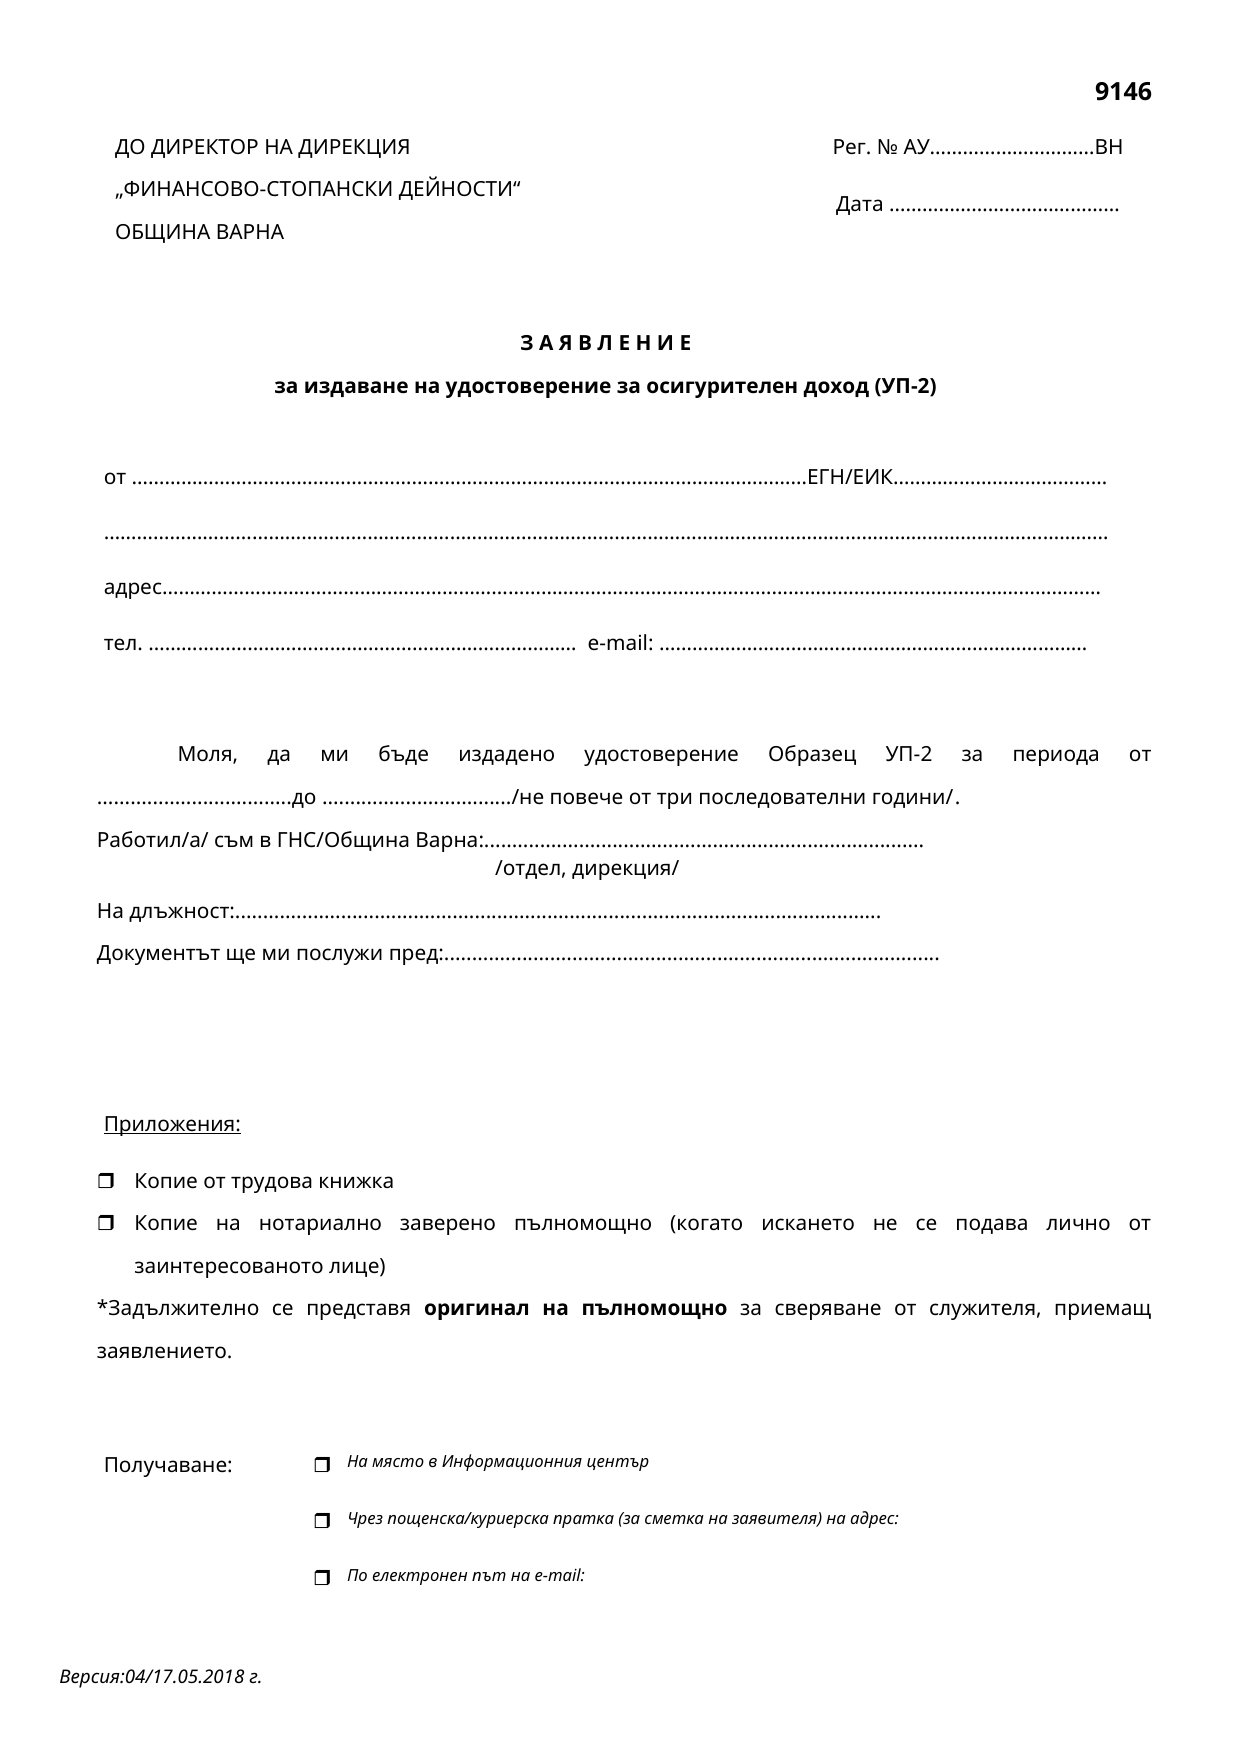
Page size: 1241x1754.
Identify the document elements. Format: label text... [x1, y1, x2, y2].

table_cell По електронен път на e-mail: [336, 1564, 1163, 1620]
text тел. …………………………………………………………………… e-mail: …………………………………………………………………… [59, 628, 1152, 656]
list Копие на нотариално заверено пълномощно (когато искането не се подава лично от заинтересованото лице) [97, 1208, 1152, 1279]
text Документът ще ми послужи пред:......................................................................................... [97, 938, 1152, 967]
list Копие от трудова книжка [97, 1166, 1152, 1194]
text Моля, да ми бъде издадено удостоверение Образец УП-2 за периода от ...................................до ................................../не повече от три последователни години/. [97, 739, 1152, 811]
table_header ДО ДИРЕКТОР НА ДИРЕКЦИЯ „ФИНАНСОВО-СТОПАНСКИ ДЕЙНОСТИ“ ОБЩИНА ВАРНА [104, 132, 821, 257]
text З А Я В Л Е Н И Е [59, 328, 1152, 357]
text На длъжност:.................................................................................................................... [97, 896, 1152, 924]
table_cell Чрез пощенска/куриерска пратка (за сметка на заявителя) на адрес: [336, 1507, 1163, 1563]
table_header Рег. № АУ…………………………ВН Дата …………………………………… [821, 132, 1163, 257]
text от ……………………………………………………………………………………………………………ЕГН/ЕИК………………………………… [59, 462, 1152, 491]
table_cell [264, 1507, 336, 1563]
text ………………………………………………………………………………………………………………………………………………………………… [59, 517, 1152, 546]
table_header [264, 1450, 336, 1507]
text за издаване на удостоверение за осигурителен доход (УП-2) [59, 371, 1152, 399]
text Приложения: [59, 1109, 1152, 1137]
text адрес……………………………………………………………………………………………………………………………………………………… [59, 572, 1152, 601]
table_header Получаване: [74, 1450, 264, 1620]
text *Задължително се представя оригинал на пълномощно за сверяване от служителя, приемащ заявлението. [97, 1293, 1152, 1364]
text Работил/а/ съм в ГНС/Община Варна:............................................................................... [97, 825, 1152, 853]
table_header На място в Информационния център [336, 1450, 1163, 1507]
table_cell [264, 1564, 336, 1620]
text /отдел, дирекция/ [97, 853, 1152, 882]
